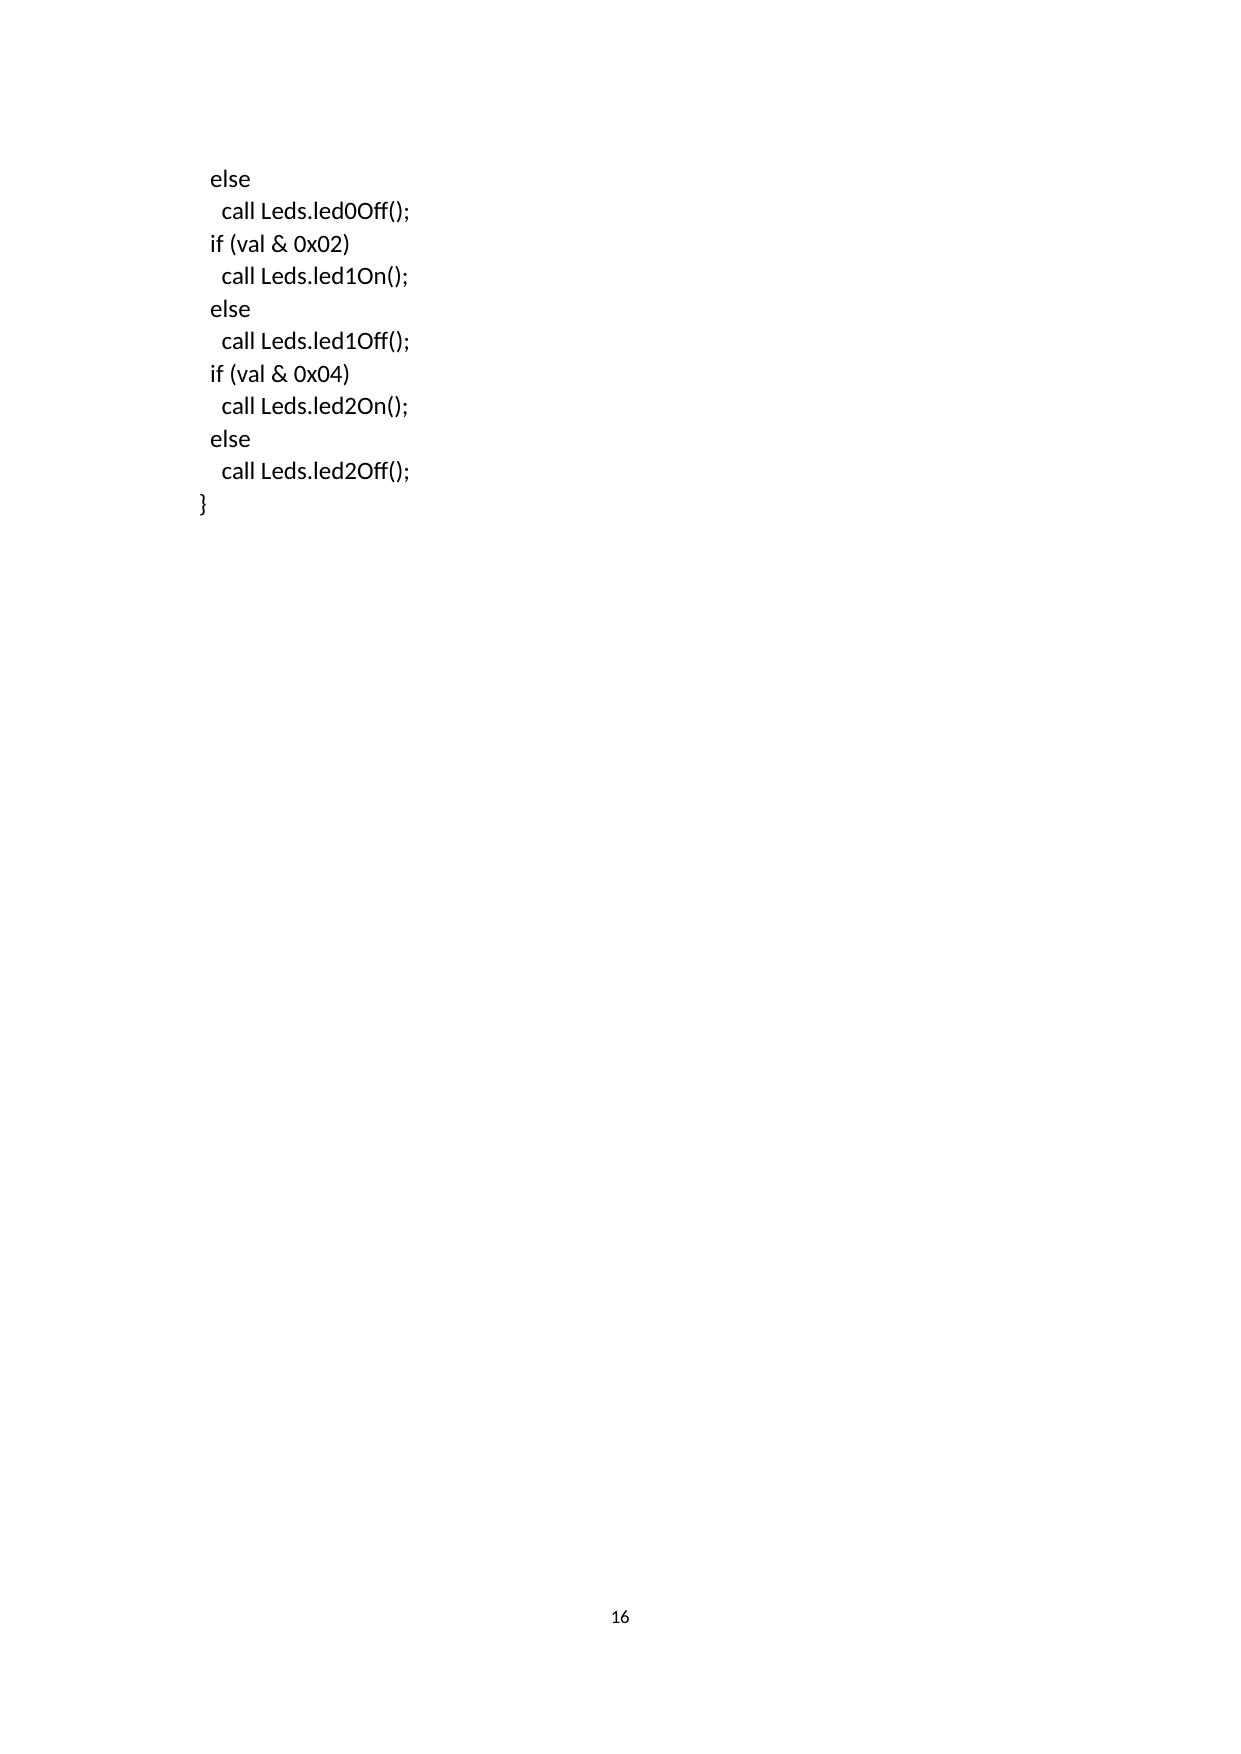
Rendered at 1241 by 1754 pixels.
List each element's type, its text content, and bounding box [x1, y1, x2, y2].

text if (val & 0x02) [187, 227, 1053, 259]
text call Leds.led1Off(); [187, 324, 1053, 357]
text call Leds.led1On(); [187, 259, 1053, 292]
text call Leds.led2Off(); [187, 454, 1053, 487]
text else [187, 292, 1053, 324]
text } [187, 487, 1053, 519]
text call Leds.led0Off(); [187, 194, 1053, 227]
text if (val & 0x04) [187, 357, 1053, 389]
text call Leds.led2On(); [187, 389, 1053, 422]
text else [187, 162, 1053, 194]
text else [187, 422, 1053, 454]
